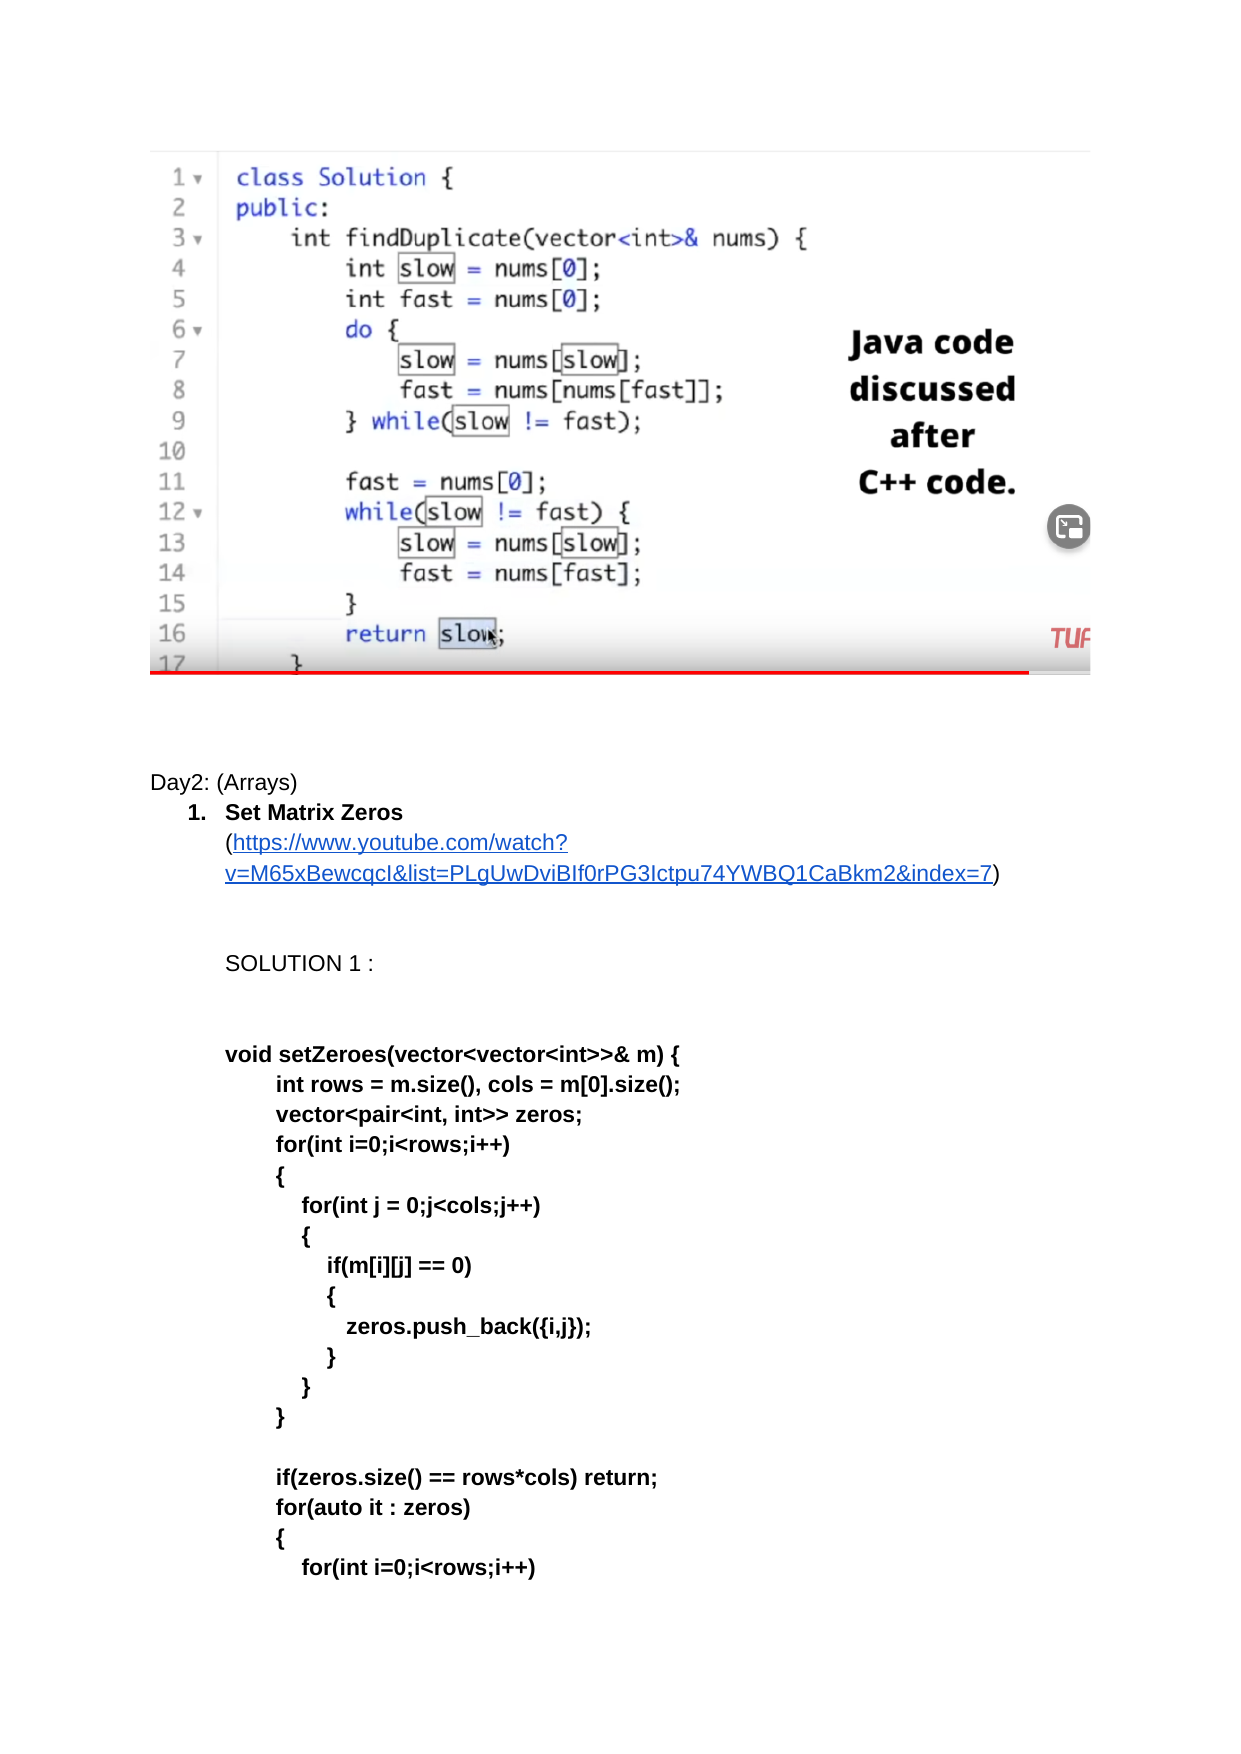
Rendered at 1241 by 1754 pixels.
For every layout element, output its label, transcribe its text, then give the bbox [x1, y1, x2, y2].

text for(int i=0;i<rows;i++) [225, 1554, 1090, 1581]
text if(m[i][j] == 0) [225, 1252, 1090, 1278]
text { [225, 1524, 1090, 1550]
text void setZeroes(vector<vector<int>>& m) { [225, 1041, 1090, 1067]
text { [225, 1282, 1090, 1309]
text Day2: (Arrays) [150, 769, 1090, 795]
text if(zeros.size() == rows*cols) return; [225, 1464, 1090, 1490]
text SOLUTION 1 : [225, 950, 1090, 976]
list Set Matrix Zeros [187, 799, 1090, 825]
text { [225, 1222, 1090, 1248]
text } [225, 1373, 1090, 1399]
text for(int i=0;i<rows;i++) [225, 1131, 1090, 1158]
text zeros.push_back({i,j}); [225, 1313, 1090, 1339]
text } [225, 1343, 1090, 1369]
picture [150, 150, 1091, 675]
text { [225, 1162, 1090, 1188]
text int rows = m.size(), cols = m[0].size(); [225, 1071, 1090, 1097]
text (https://www.youtube.com/watch?v=M65xBewcqcI&list=PLgUwDviBIf0rPG3Ictpu74YWBQ1CaBkm2&index=7) [225, 829, 1090, 886]
text vector<pair<int, int>> zeros; [225, 1101, 1090, 1127]
text } [225, 1403, 1090, 1429]
text for(auto it : zeros) [225, 1494, 1090, 1520]
text for(int j = 0;j<cols;j++) [225, 1192, 1090, 1218]
